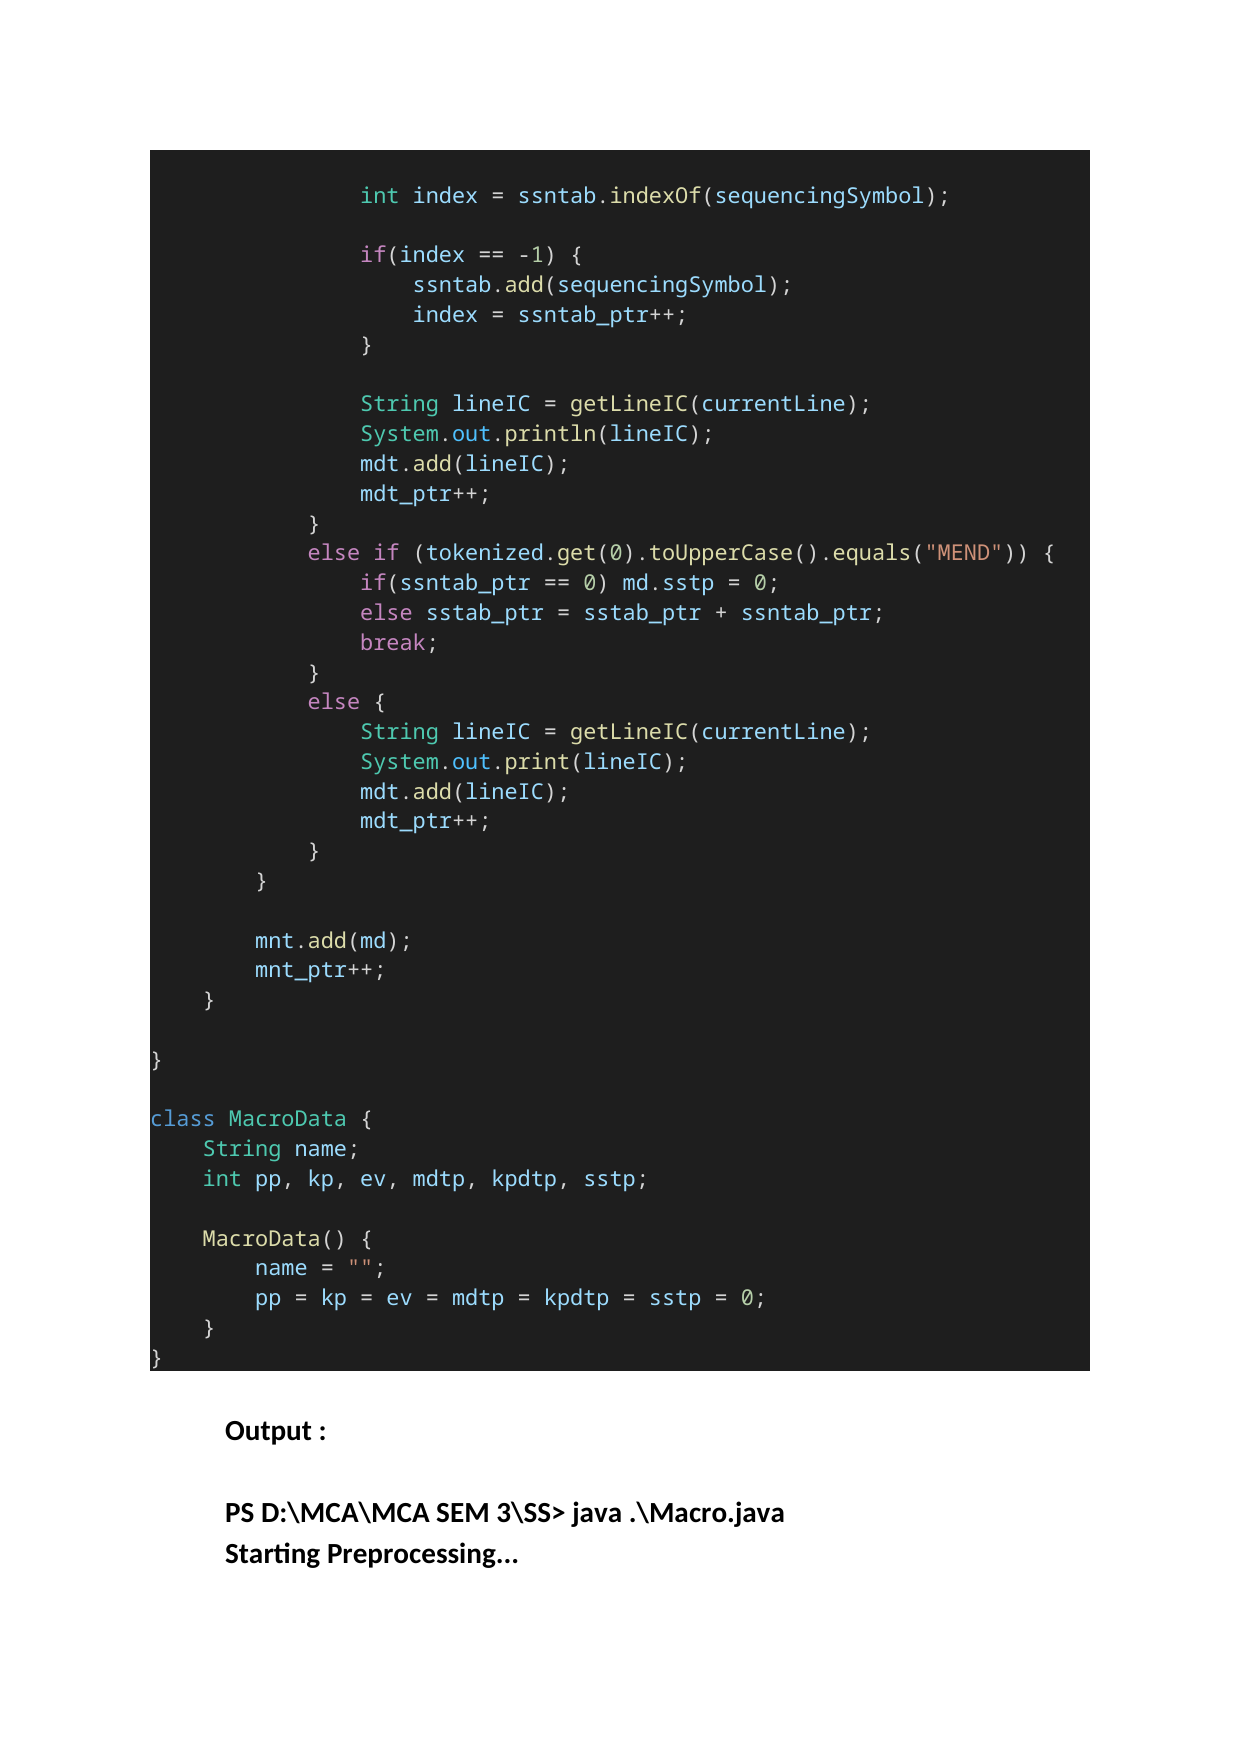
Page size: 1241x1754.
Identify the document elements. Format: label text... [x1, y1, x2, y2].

text ssntab.add(sequencingSymbol); [150, 269, 1090, 299]
text else { [150, 686, 1090, 716]
text } [150, 984, 1090, 1014]
text mdt_ptr++; [150, 478, 1090, 507]
text class MacroData { [150, 1103, 1090, 1133]
text } [150, 1312, 1090, 1342]
text mnt.add(md); [150, 924, 1090, 954]
text System.out.print(lineIC); [150, 746, 1090, 776]
text } [150, 865, 1090, 895]
text int index = ssntab.indexOf(sequencingSymbol); [150, 180, 1090, 209]
text } [150, 507, 1090, 537]
text index = ssntab_ptr++; [150, 299, 1090, 329]
text } [150, 329, 1090, 358]
text else if (tokenized.get(0).toUpperCase().equals("MEND")) { [150, 537, 1090, 567]
text String lineIC = getLineIC(currentLine); [150, 716, 1090, 746]
text String lineIC = getLineIC(currentLine); [150, 388, 1090, 418]
text System.out.println(lineIC); [150, 418, 1090, 448]
list Output : [225, 1412, 1090, 1448]
text pp = kp = ev = mdtp = kpdtp = sstp = 0; [150, 1282, 1090, 1312]
text mdt.add(lineIC); [150, 448, 1090, 478]
text else sstab_ptr = sstab_ptr + ssntab_ptr; [150, 597, 1090, 627]
text name = ""; [150, 1252, 1090, 1282]
text mnt_ptr++; [150, 954, 1090, 984]
text break; [150, 627, 1090, 656]
text if(ssntab_ptr == 0) md.sstp = 0; [150, 567, 1090, 597]
text int pp, kp, ev, mdtp, kpdtp, sstp; [150, 1163, 1090, 1193]
text if(index == -1) { [150, 239, 1090, 269]
list PS D:\MCA\MCA SEM 3\SS> java .\Macro.java [225, 1494, 1090, 1530]
text String name; [150, 1133, 1090, 1163]
text } [150, 835, 1090, 865]
list Starting Preprocessing... [225, 1535, 1090, 1571]
text } [150, 656, 1090, 686]
text } [150, 1342, 1090, 1371]
text mdt_ptr++; [150, 805, 1090, 835]
text } [150, 1044, 1090, 1073]
text mdt.add(lineIC); [150, 776, 1090, 805]
text MacroData() { [150, 1222, 1090, 1252]
